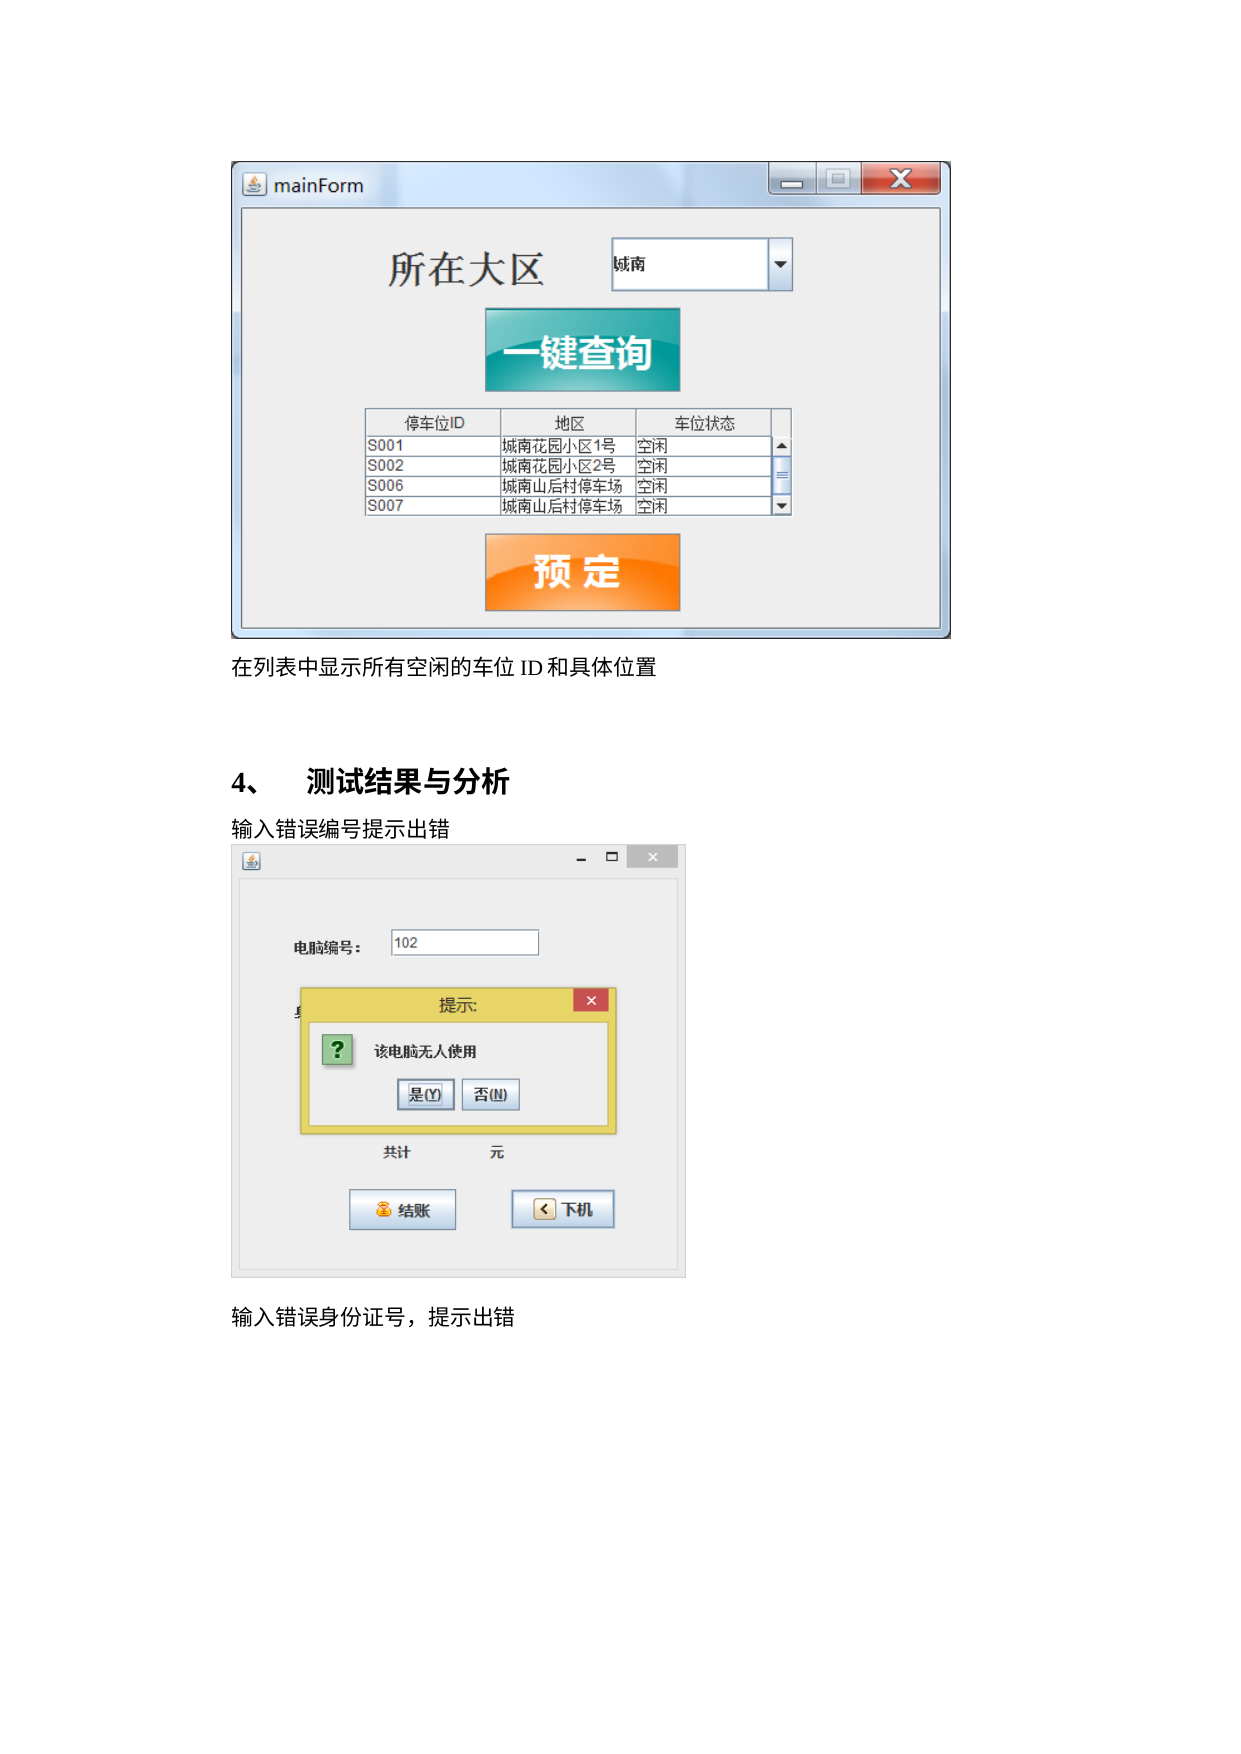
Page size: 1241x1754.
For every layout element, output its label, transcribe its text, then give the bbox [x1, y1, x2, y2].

text 在列表中显示所有空闲的车位ID和具体位置 [187, 649, 1053, 682]
text 输入错误编号提示出错 [231, 812, 1053, 844]
picture [231, 161, 951, 639]
list 测试结果与分析 [231, 747, 1053, 812]
picture [231, 844, 686, 1278]
text 输入错误身份证号，提示出错 [231, 1299, 1053, 1332]
